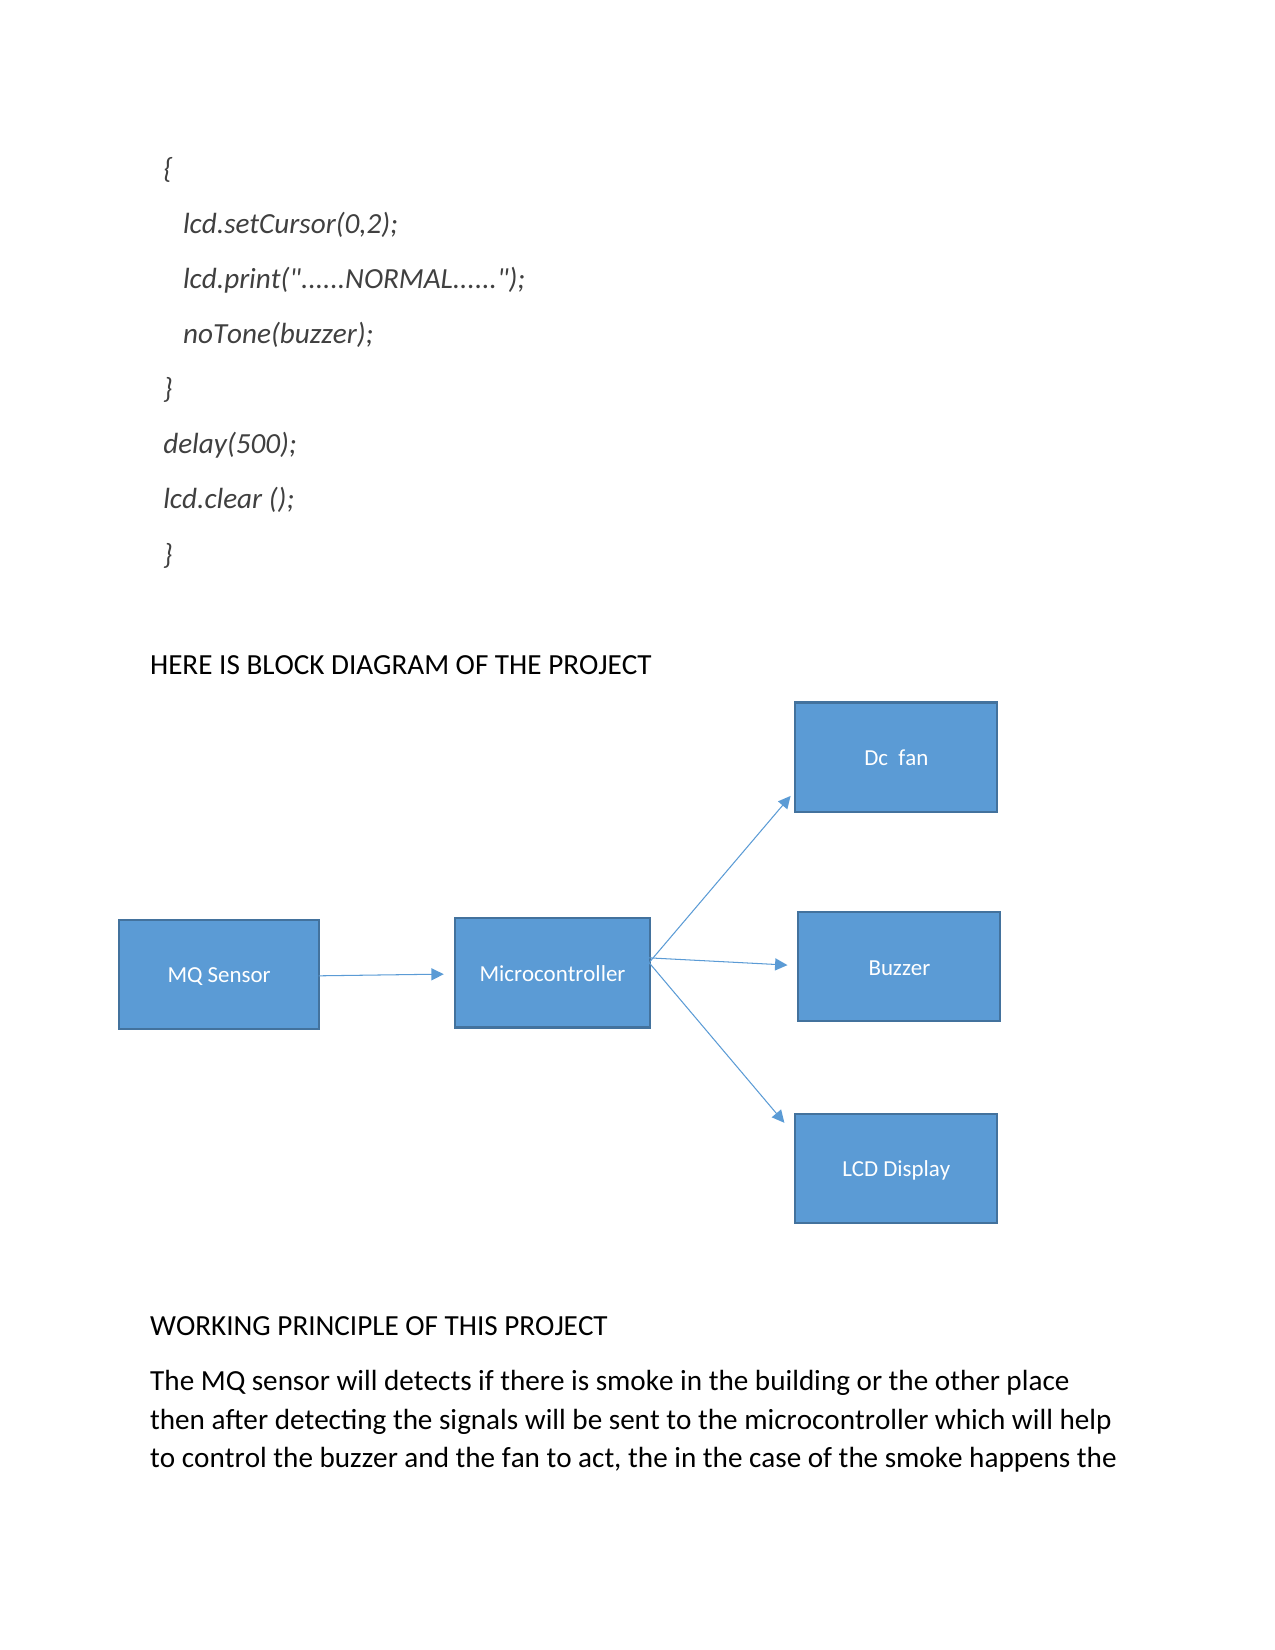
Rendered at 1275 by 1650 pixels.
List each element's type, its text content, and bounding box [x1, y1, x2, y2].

text } [150, 370, 1125, 406]
text } [150, 536, 1125, 571]
text delay(500); [150, 426, 1125, 461]
text HERE IS BLOCK DIAGRAM OF THE PROJECT [150, 646, 1125, 682]
text { [150, 150, 1125, 186]
text lcd.print("......NORMAL......"); [150, 260, 1125, 296]
text WORKING PRINCIPLE OF THIS PROJECT [150, 1307, 1125, 1343]
text lcd.setCursor(0,2); [150, 205, 1125, 241]
text noTone(buzzer); [150, 315, 1125, 351]
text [150, 1362, 1125, 1475]
text lcd.clear (); [150, 481, 1125, 516]
